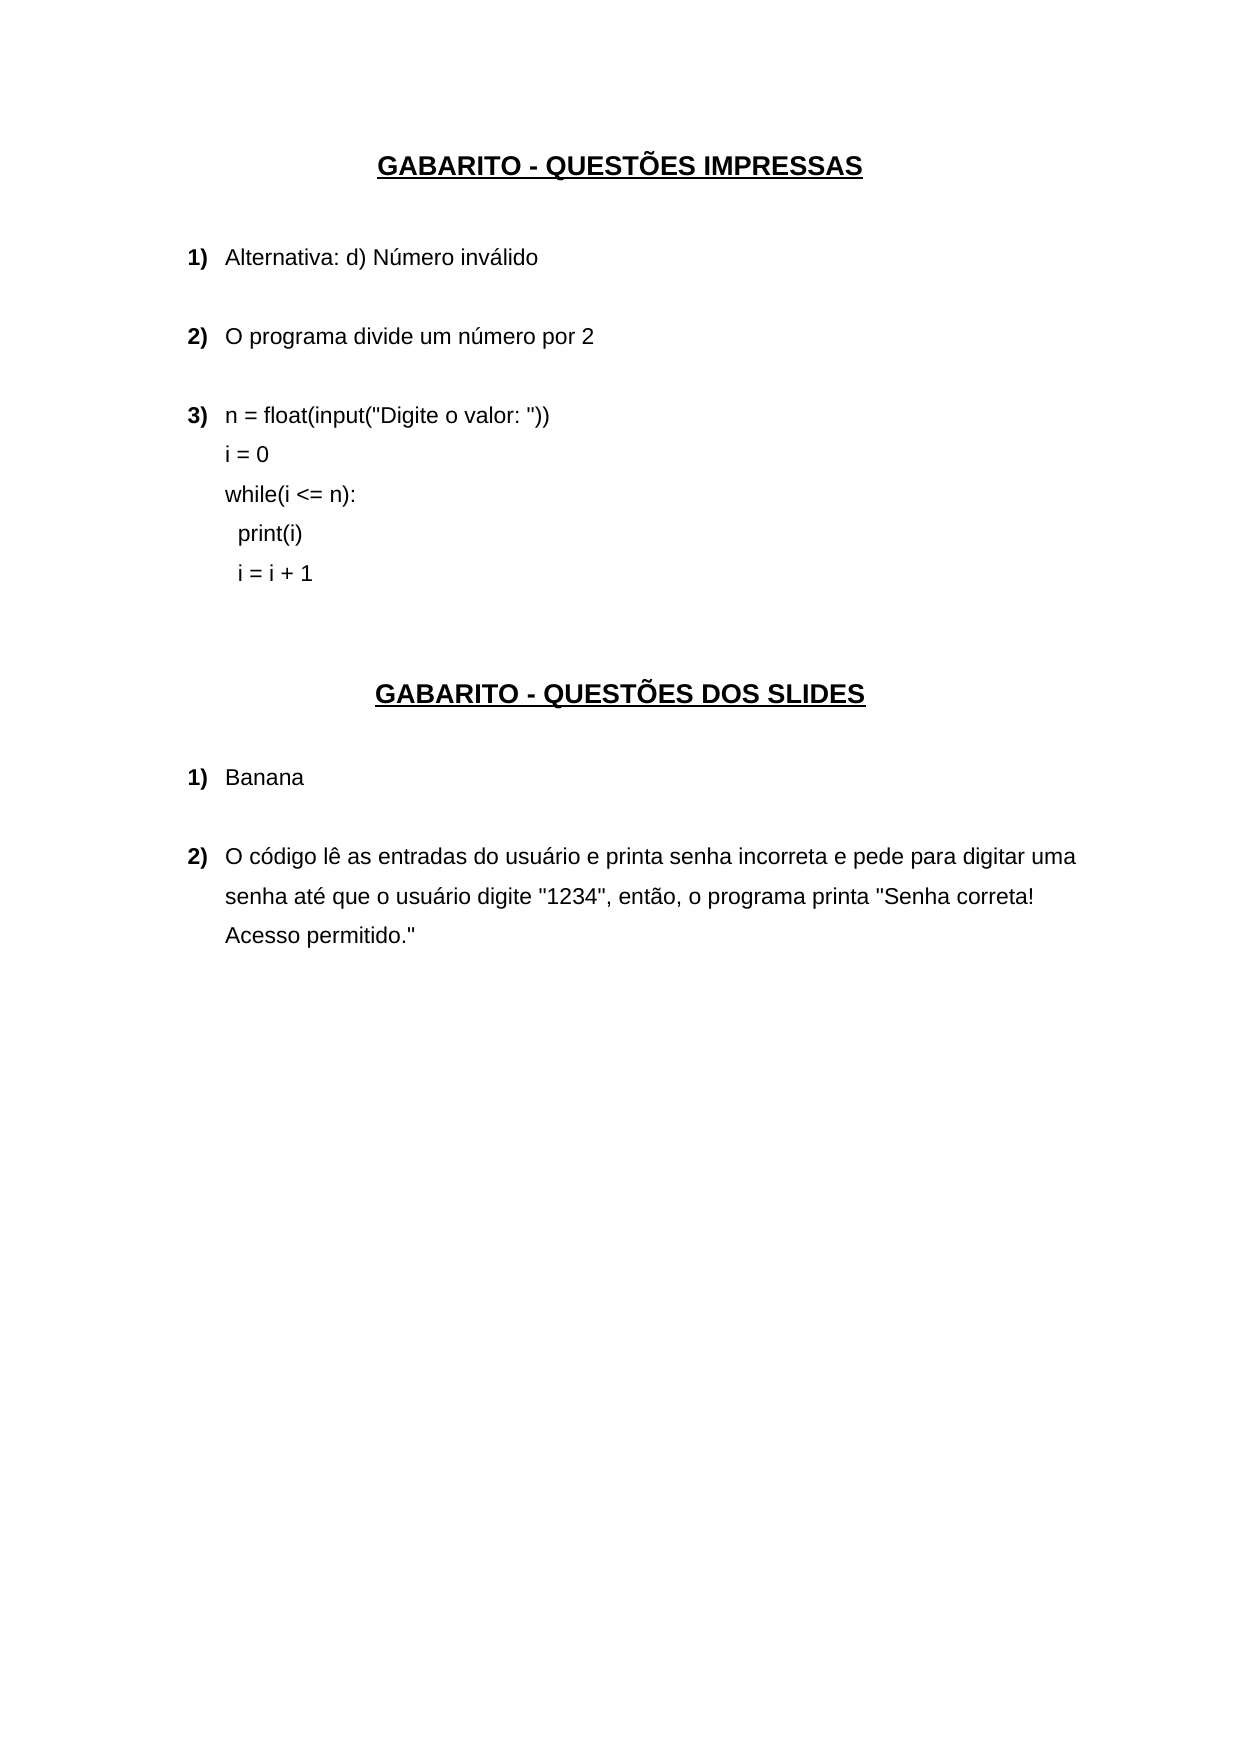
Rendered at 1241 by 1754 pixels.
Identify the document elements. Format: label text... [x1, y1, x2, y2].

list Banana [187, 764, 1090, 791]
list O programa divide um número por 2 [187, 323, 1090, 349]
text GABARITO - QUESTÕES DOS SLIDES [150, 678, 1090, 709]
list Alternativa: d) Número inválido [187, 244, 1090, 270]
text print(i) [225, 520, 1090, 546]
text GABARITO - QUESTÕES IMPRESSAS [150, 150, 1090, 181]
list n = float(input("Digite o valor: ")) [187, 402, 1090, 428]
text while(i <= n): [225, 481, 1090, 507]
text i = 0 [225, 441, 1090, 467]
list O código lê as entradas do usuário e printa senha incorreta e pede para digitar uma senha até que o usuário digite "1234", então, o programa printa "Senha correta! Acesso permitido." [187, 843, 1090, 949]
text i = i + 1 [225, 559, 1090, 586]
